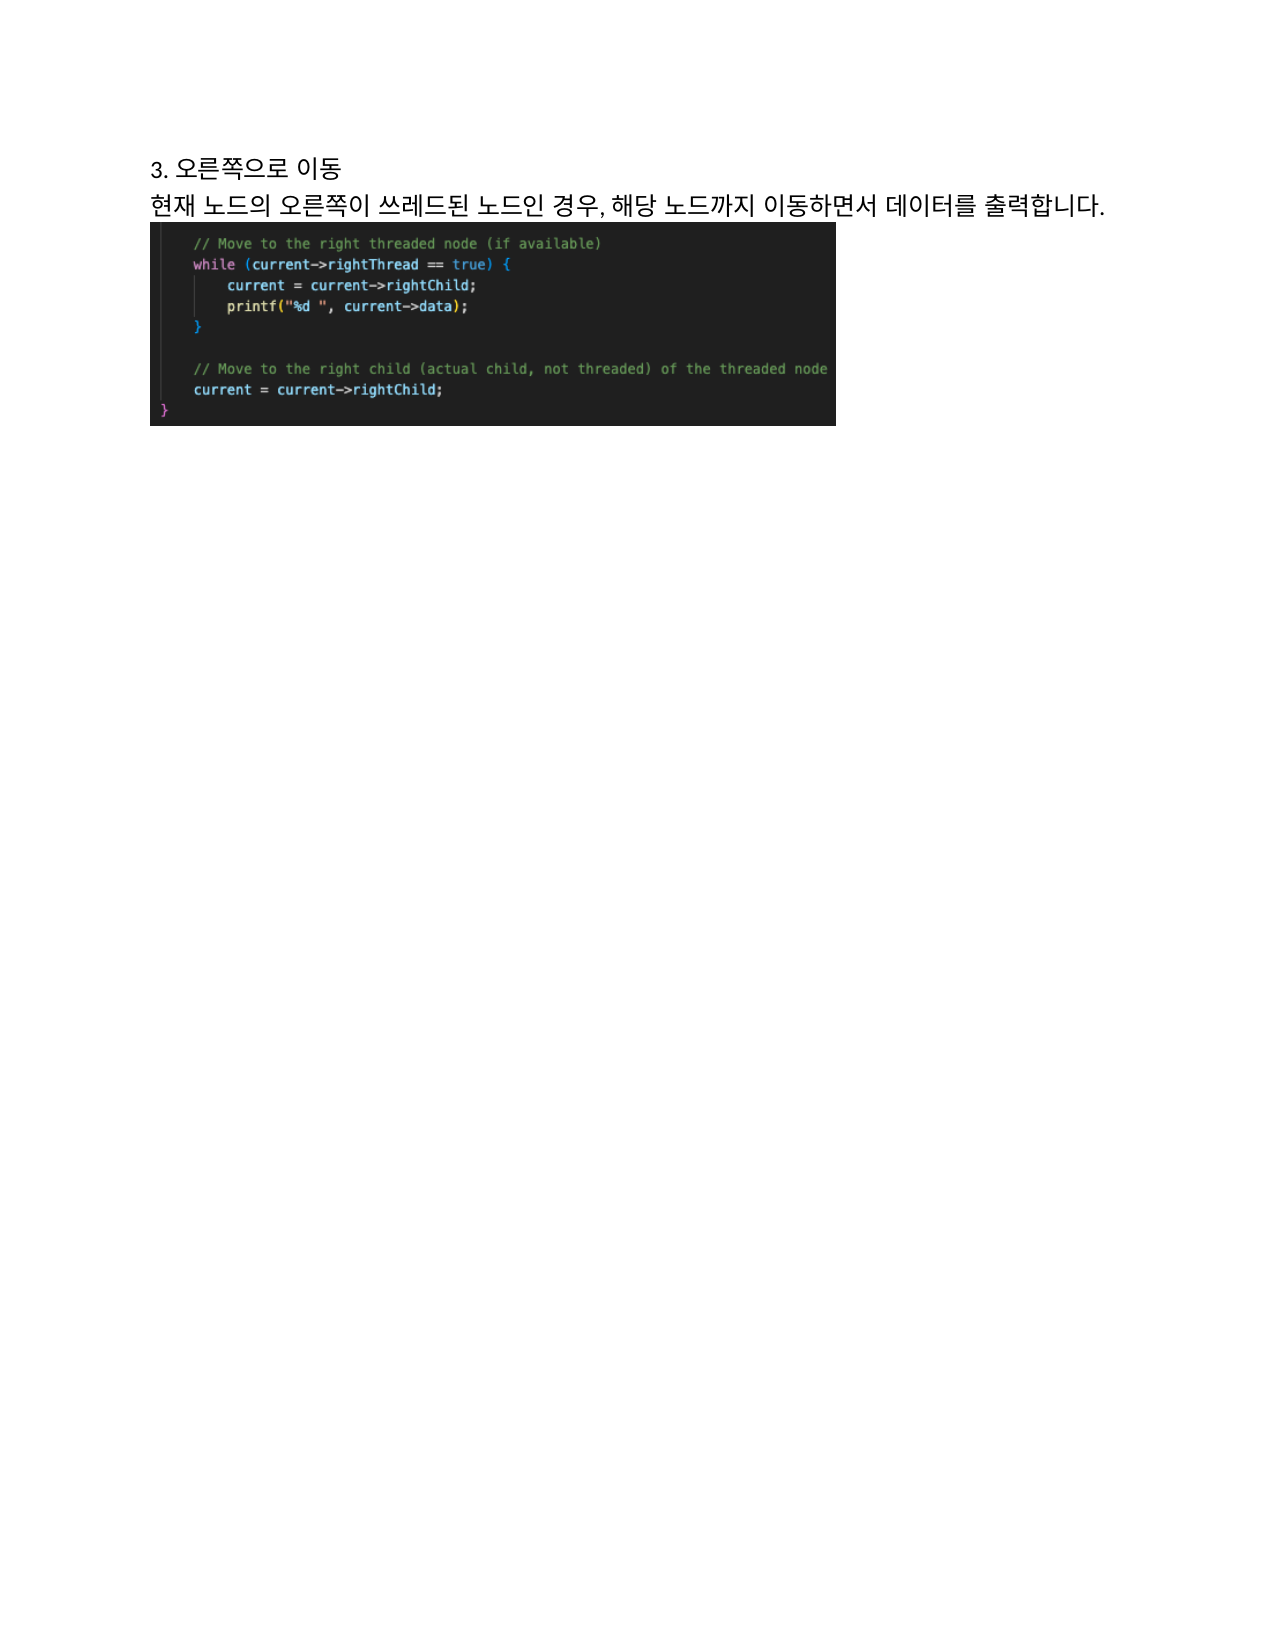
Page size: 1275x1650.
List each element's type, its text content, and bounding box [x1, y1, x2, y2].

text 3. 오른쪽으로 이동 [150, 150, 1125, 186]
picture [150, 222, 836, 426]
text 현재 노드의 오른쪽이 쓰레드된 노드인 경우, 해당 노드까지 이동하면서 데이터를 출력합니다. [150, 186, 1125, 222]
